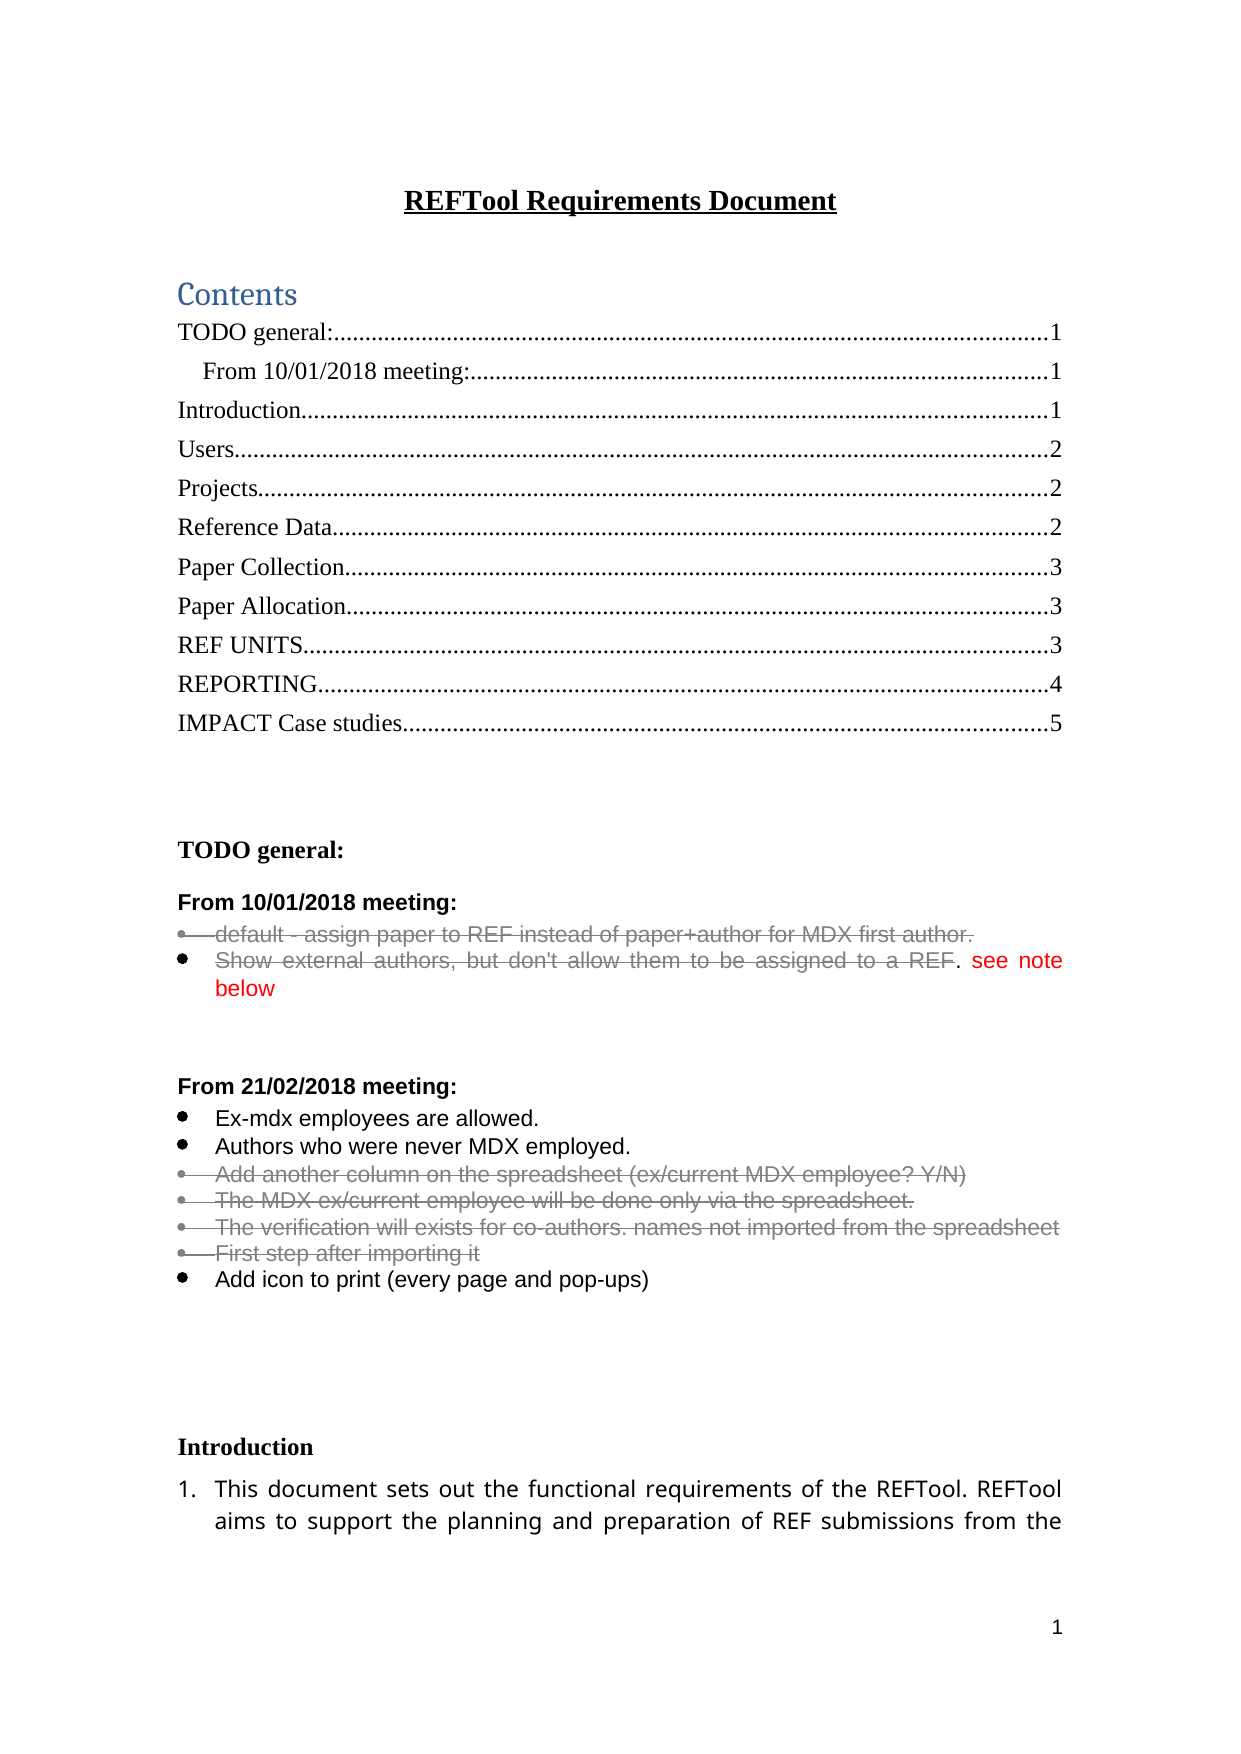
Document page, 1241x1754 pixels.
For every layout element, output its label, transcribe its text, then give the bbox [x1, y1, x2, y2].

list The verification will exists for co-authors. names not imported from the spreadsheet [177, 1213, 1063, 1240]
subtitle From 10/01/2018 meeting: [177, 888, 1063, 915]
list The MDX ex/current employee will be done only via the spreadsheet. [177, 1187, 1063, 1213]
list default - assign paper to REF instead of paper+author for MDX first author. [177, 921, 1063, 947]
list Add another column on the spreadsheet (ex/current MDX employee? Y/N) [177, 1161, 1063, 1187]
list First step after importing it [177, 1240, 1063, 1266]
list Authors who were never MDX employed. [177, 1133, 1063, 1161]
title REFTool Requirements Document [177, 183, 1063, 217]
list Add icon to print (every page and pop-ups) [177, 1266, 1063, 1294]
list Ex-mdx employees are allowed. [177, 1105, 1063, 1133]
subtitle From 21/02/2018 meeting: [177, 1073, 1063, 1099]
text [177, 1473, 1063, 1536]
subtitle TODO general: [177, 835, 1063, 863]
list Show external authors, but don't allow them to be assigned to a REF. see note below [177, 947, 1063, 1002]
subtitle Introduction [177, 1432, 1063, 1461]
